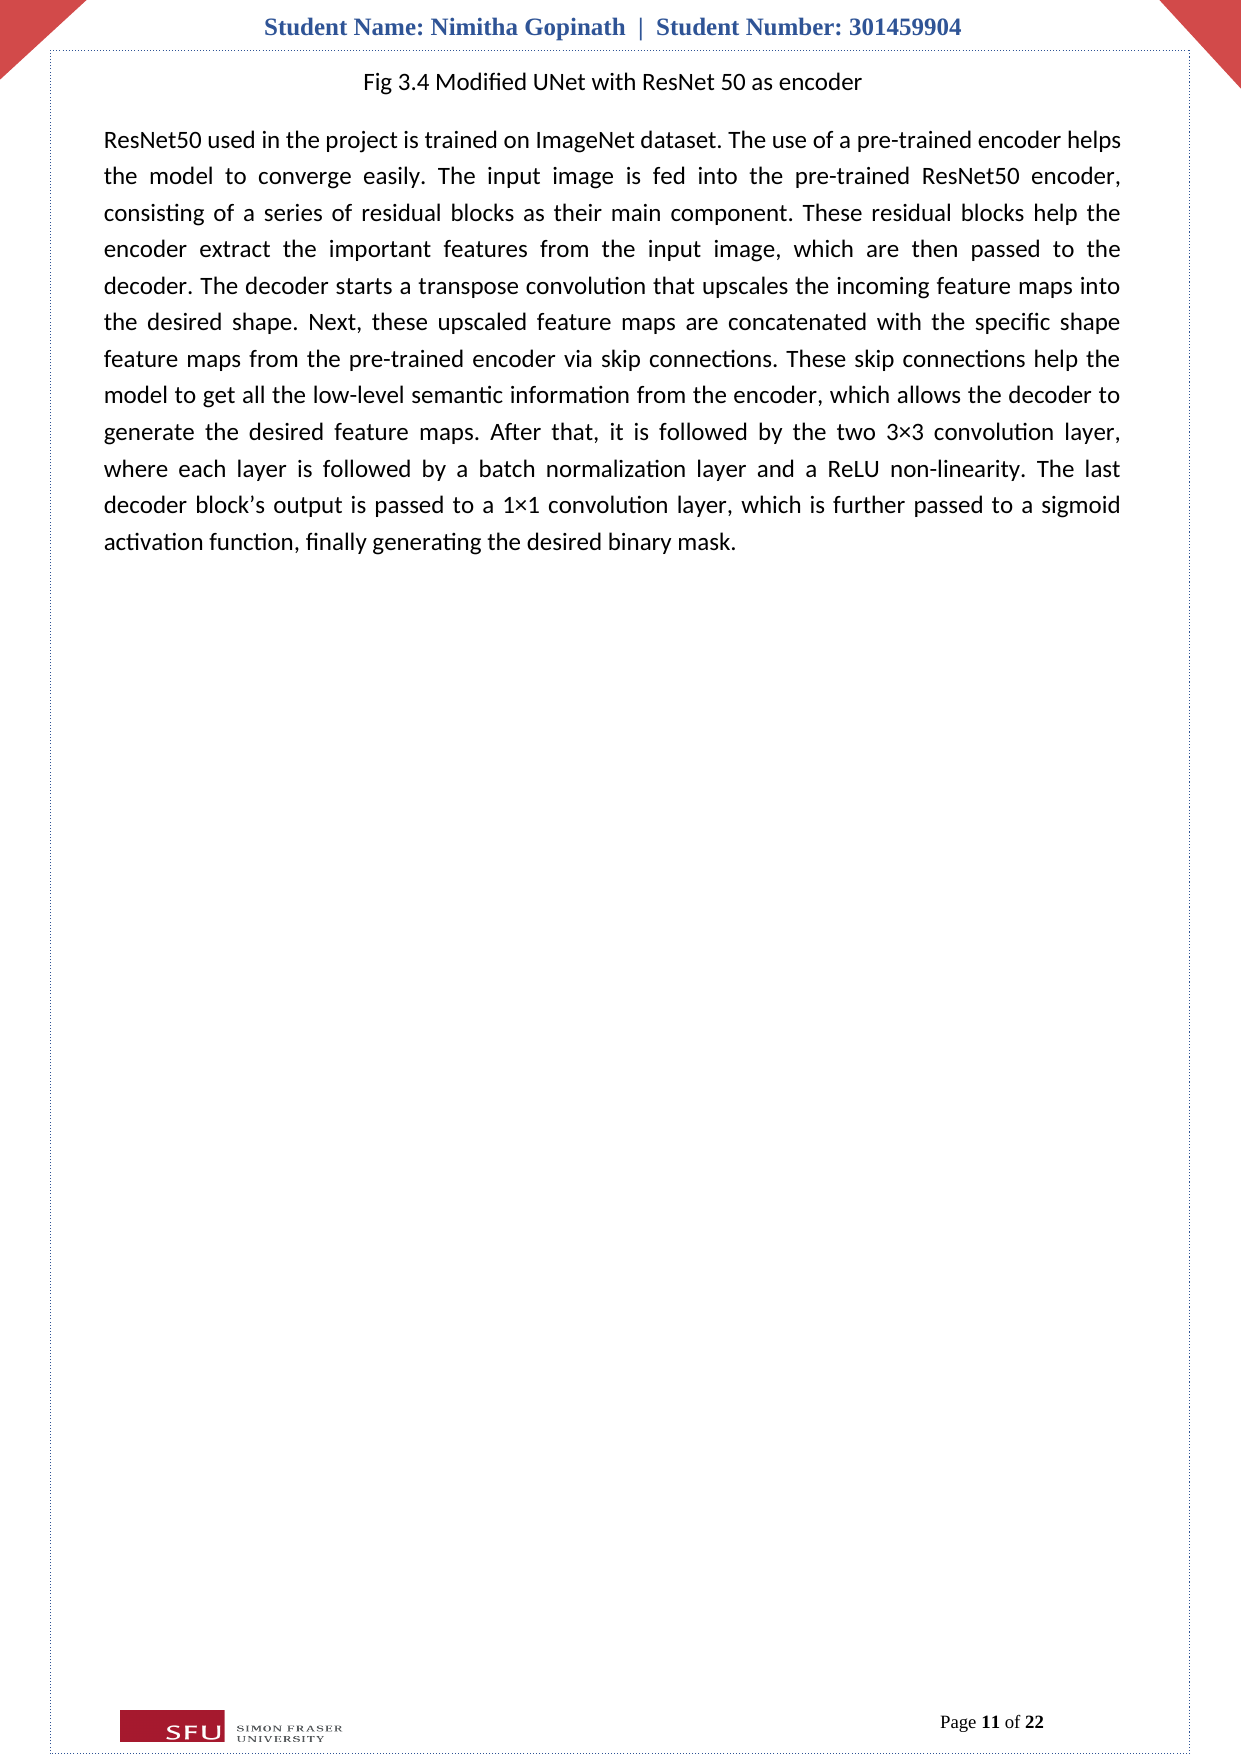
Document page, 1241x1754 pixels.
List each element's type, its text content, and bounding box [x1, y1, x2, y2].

text Fig 3.4 Modified UNet with ResNet 50 as encoder [103, 66, 1122, 97]
text ResNet50 used in the project is trained on ImageNet dataset. The use of a pre-trained encoder helps the model to converge easily. The input image is fed into the pre-trained ResNet50 encoder, consisting of a series of residual blocks as their main component. These residual blocks help the encoder extract the important features from the input image, which are then passed to the decoder. The decoder starts a transpose convolution that upscales the incoming feature maps into the desired shape. Next, these upscaled feature maps are concatenated with the specific shape feature maps from the pre-trained encoder via skip connections. These skip connections help the model to get all the low-level semantic information from the encoder, which allows the decoder to generate the desired feature maps. After that, it is followed by the two 3×3 convolution layer, where each layer is followed by a batch normalization layer and a ReLU non-linearity. The last decoder block’s output is passed to a 1×1 convolution layer, which is further passed to a sigmoid activation function, finally generating the desired binary mask. [103, 124, 1122, 556]
picture [120, 1710, 345, 1742]
